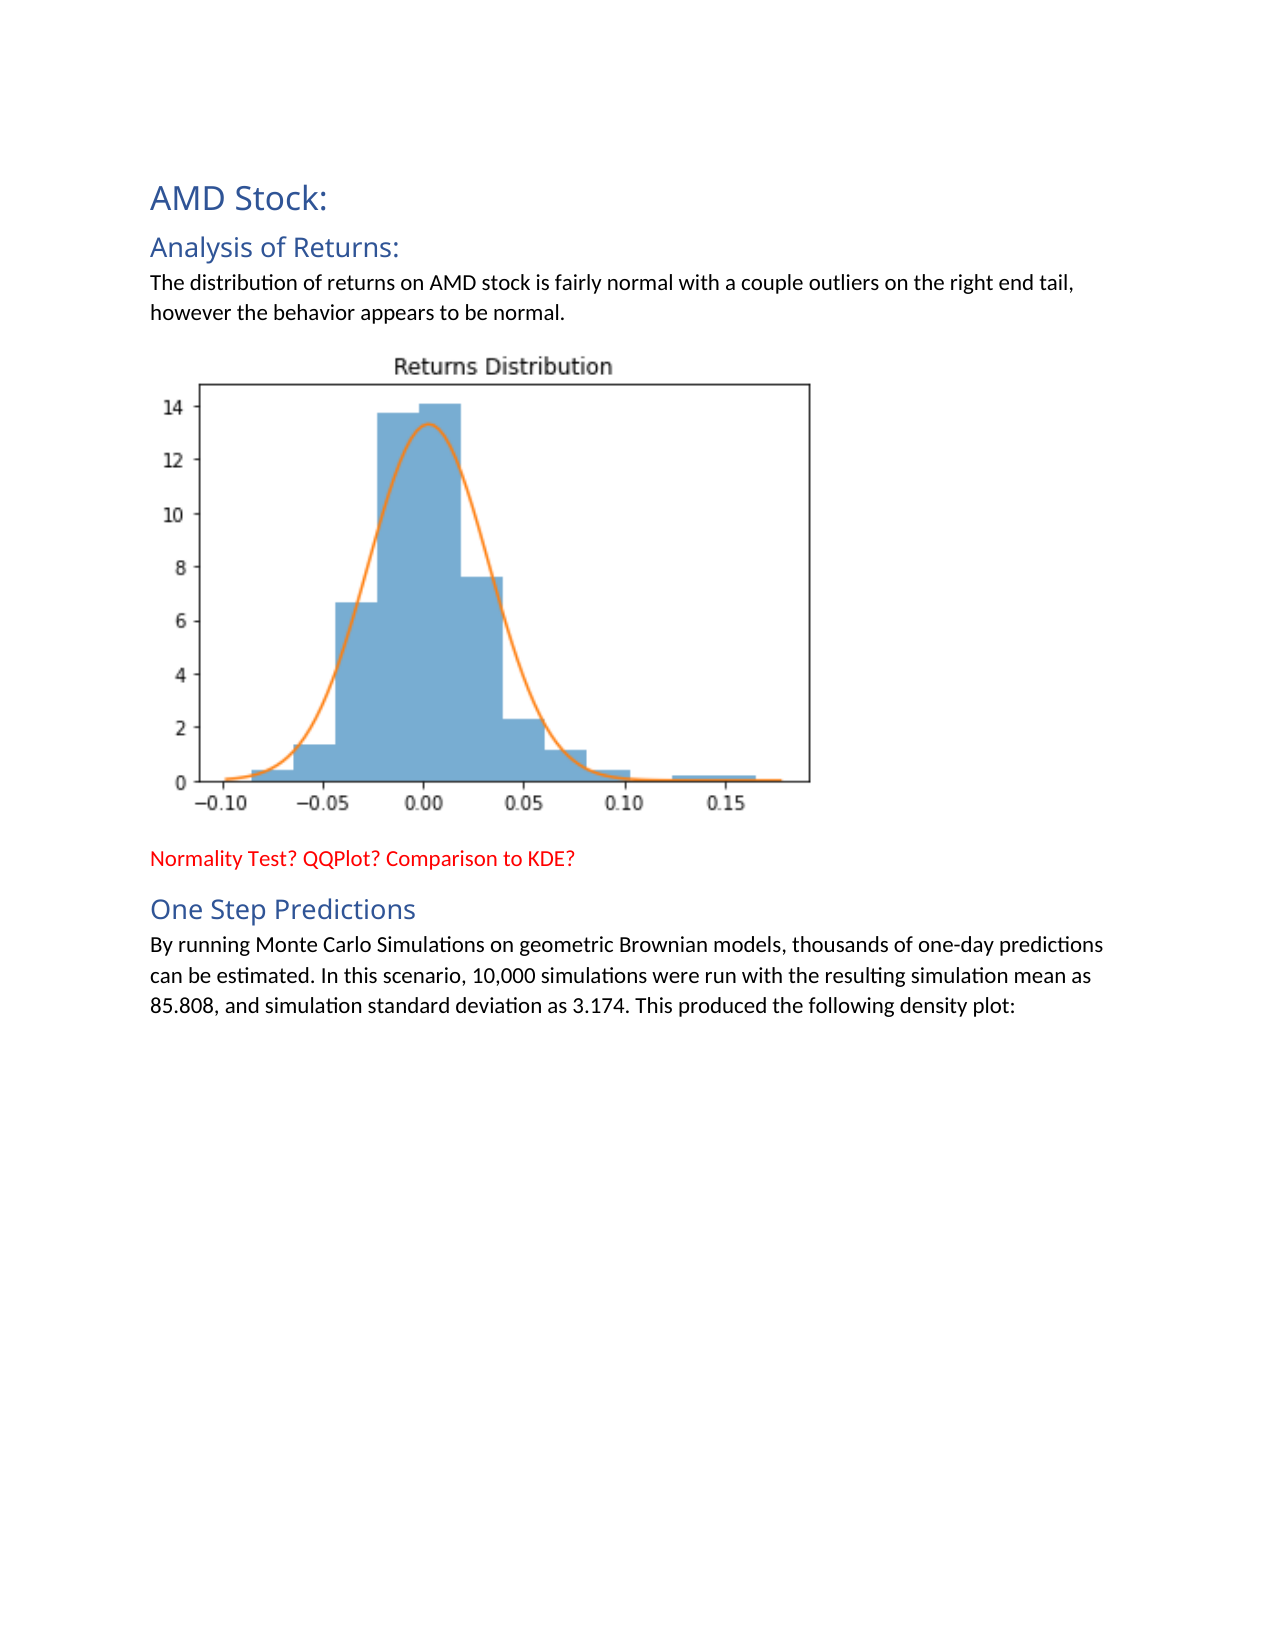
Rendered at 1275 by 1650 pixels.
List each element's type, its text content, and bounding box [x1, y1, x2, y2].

text Normality Test? QQPlot? Comparison to KDE? [150, 844, 1125, 872]
subtitle AMD Stock: [150, 175, 1125, 220]
text By running Monte Carlo Simulations on geometric Brownian models, thousands of one-day predictions can be estimated. In this scenario, 10,000 simulations were run with the resulting simulation mean as 85.808, and simulation standard deviation as 3.174. This produced the following density plot: [150, 931, 1125, 1019]
subtitle Analysis of Returns: [150, 228, 1125, 265]
picture [150, 345, 819, 825]
text The distribution of returns on AMD stock is fairly normal with a couple outliers on the right end tail, however the behavior appears to be normal. [150, 268, 1125, 326]
subtitle One Step Predictions [150, 891, 1125, 928]
